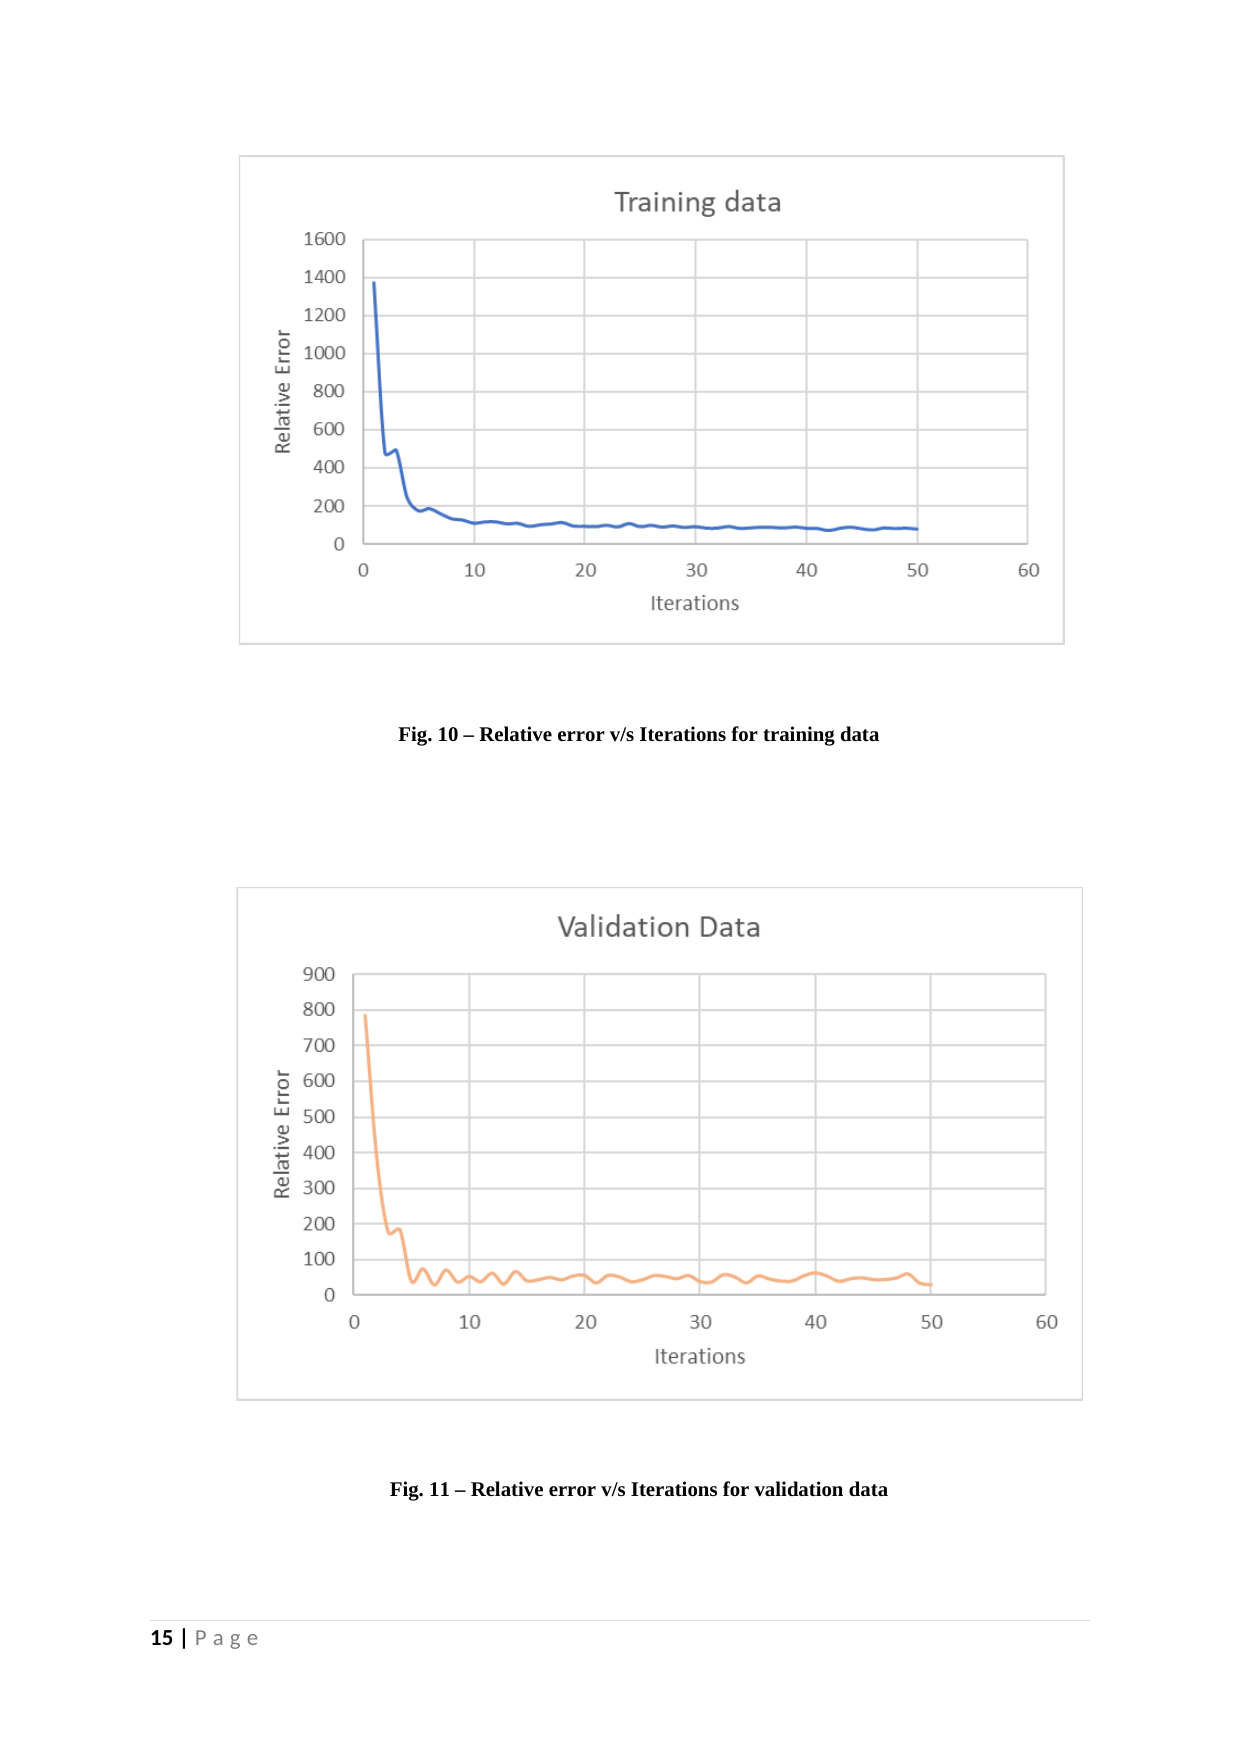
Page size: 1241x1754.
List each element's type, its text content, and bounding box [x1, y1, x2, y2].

picture [238, 155, 1065, 645]
text Fig. 11 – Relative error v/s Iterations for validation data [150, 1477, 1090, 1501]
text Fig. 10 – Relative error v/s Iterations for training data [150, 722, 1090, 746]
picture [236, 887, 1084, 1401]
